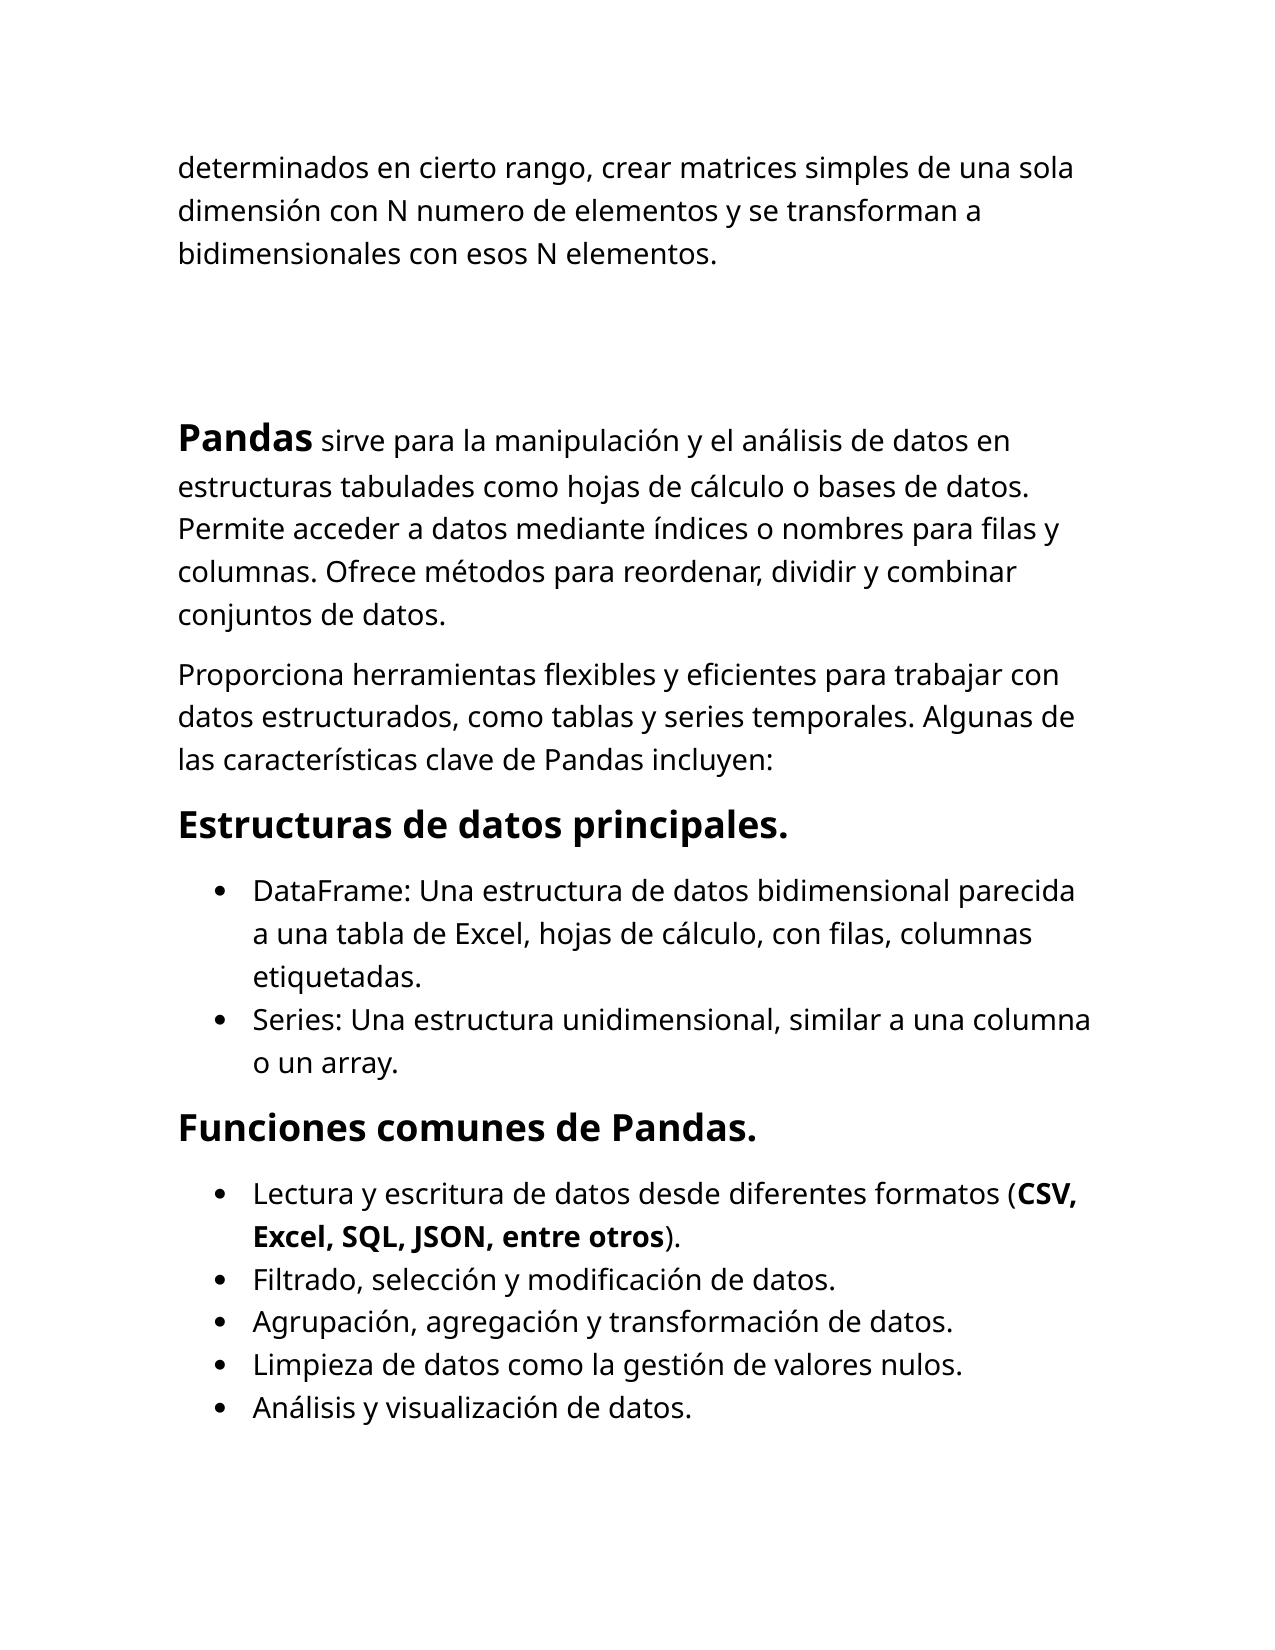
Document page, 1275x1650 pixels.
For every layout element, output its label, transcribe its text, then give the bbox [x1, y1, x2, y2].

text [177, 148, 1098, 273]
list Limpieza de datos como la gestión de valores nulos. [215, 1344, 1098, 1384]
list Análisis y visualización de datos. [215, 1387, 1098, 1427]
list Filtrado, selección y modificación de datos. [215, 1259, 1098, 1298]
list Agrupación, agregación y transformación de datos. [215, 1302, 1098, 1341]
list Series: Una estructura unidimensional, similar a una columna o un array. [215, 999, 1098, 1082]
text Funciones comunes de Pandas. [177, 1101, 1098, 1152]
text Estructuras de datos principales. [177, 799, 1098, 850]
text Proporciona herramientas flexibles y eficientes para trabajar con datos estructurados, como tablas y series temporales. Algunas de las características clave de Pandas incluyen: [177, 654, 1098, 779]
text Pandas sirve para la manipulación y el análisis de datos en estructuras tabulades como hojas de cálculo o bases de datos. Permite acceder a datos mediante índices o nombres para filas y columnas. Ofrece métodos para reordenar, dividir y combinar conjuntos de datos. [177, 412, 1098, 634]
list DataFrame: Una estructura de datos bidimensional parecida a una tabla de Excel, hojas de cálculo, con filas, columnas etiquetadas. [215, 871, 1098, 996]
list Lectura y escritura de datos desde diferentes formatos (CSV, Excel, SQL, JSON, entre otros). [215, 1173, 1098, 1256]
